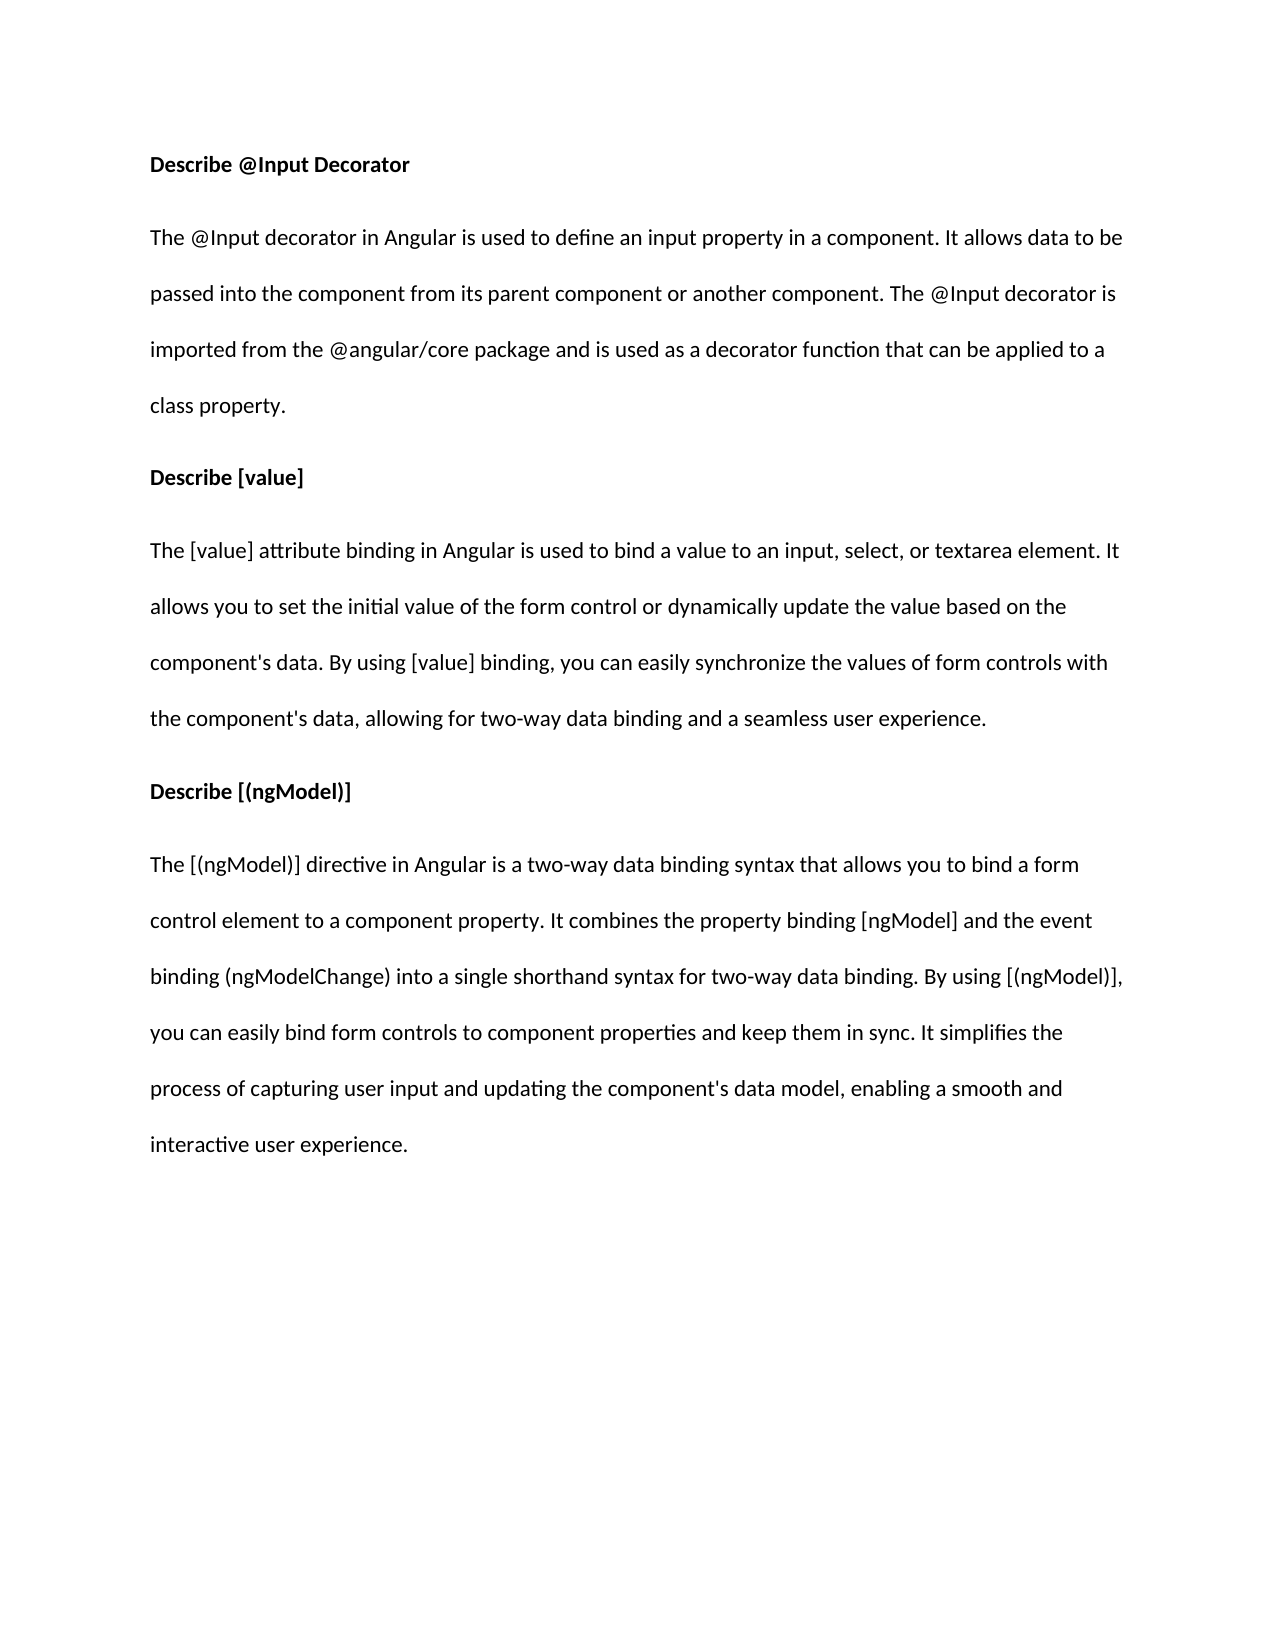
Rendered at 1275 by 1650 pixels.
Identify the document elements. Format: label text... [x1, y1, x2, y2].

text The [value] attribute binding in Angular is used to bind a value to an input, select, or textarea element. It allows you to set the initial value of the form control or dynamically update the value based on the component's data. By using [value] binding, you can easily synchronize the values of form controls with the component's data, allowing for two-way data binding and a seamless user experience. [150, 536, 1125, 732]
text The @Input decorator in Angular is used to define an input property in a component. It allows data to be passed into the component from its parent component or another component. The @Input decorator is imported from the @angular/core package and is used as a decorator function that can be applied to a class property. [150, 223, 1125, 419]
text Describe @Input Decorator [150, 150, 1125, 178]
text The [(ngModel)] directive in Angular is a two-way data binding syntax that allows you to bind a form control element to a component property. It combines the property binding [ngModel] and the event binding (ngModelChange) into a single shorthand syntax for two-way data binding. By using [(ngModel)], you can easily bind form controls to component properties and keep them in sync. It simplifies the process of capturing user input and updating the component's data model, enabling a smooth and interactive user experience. [150, 850, 1125, 1158]
text Describe [(ngModel)] [150, 777, 1125, 805]
text Describe [value] [150, 463, 1125, 492]
